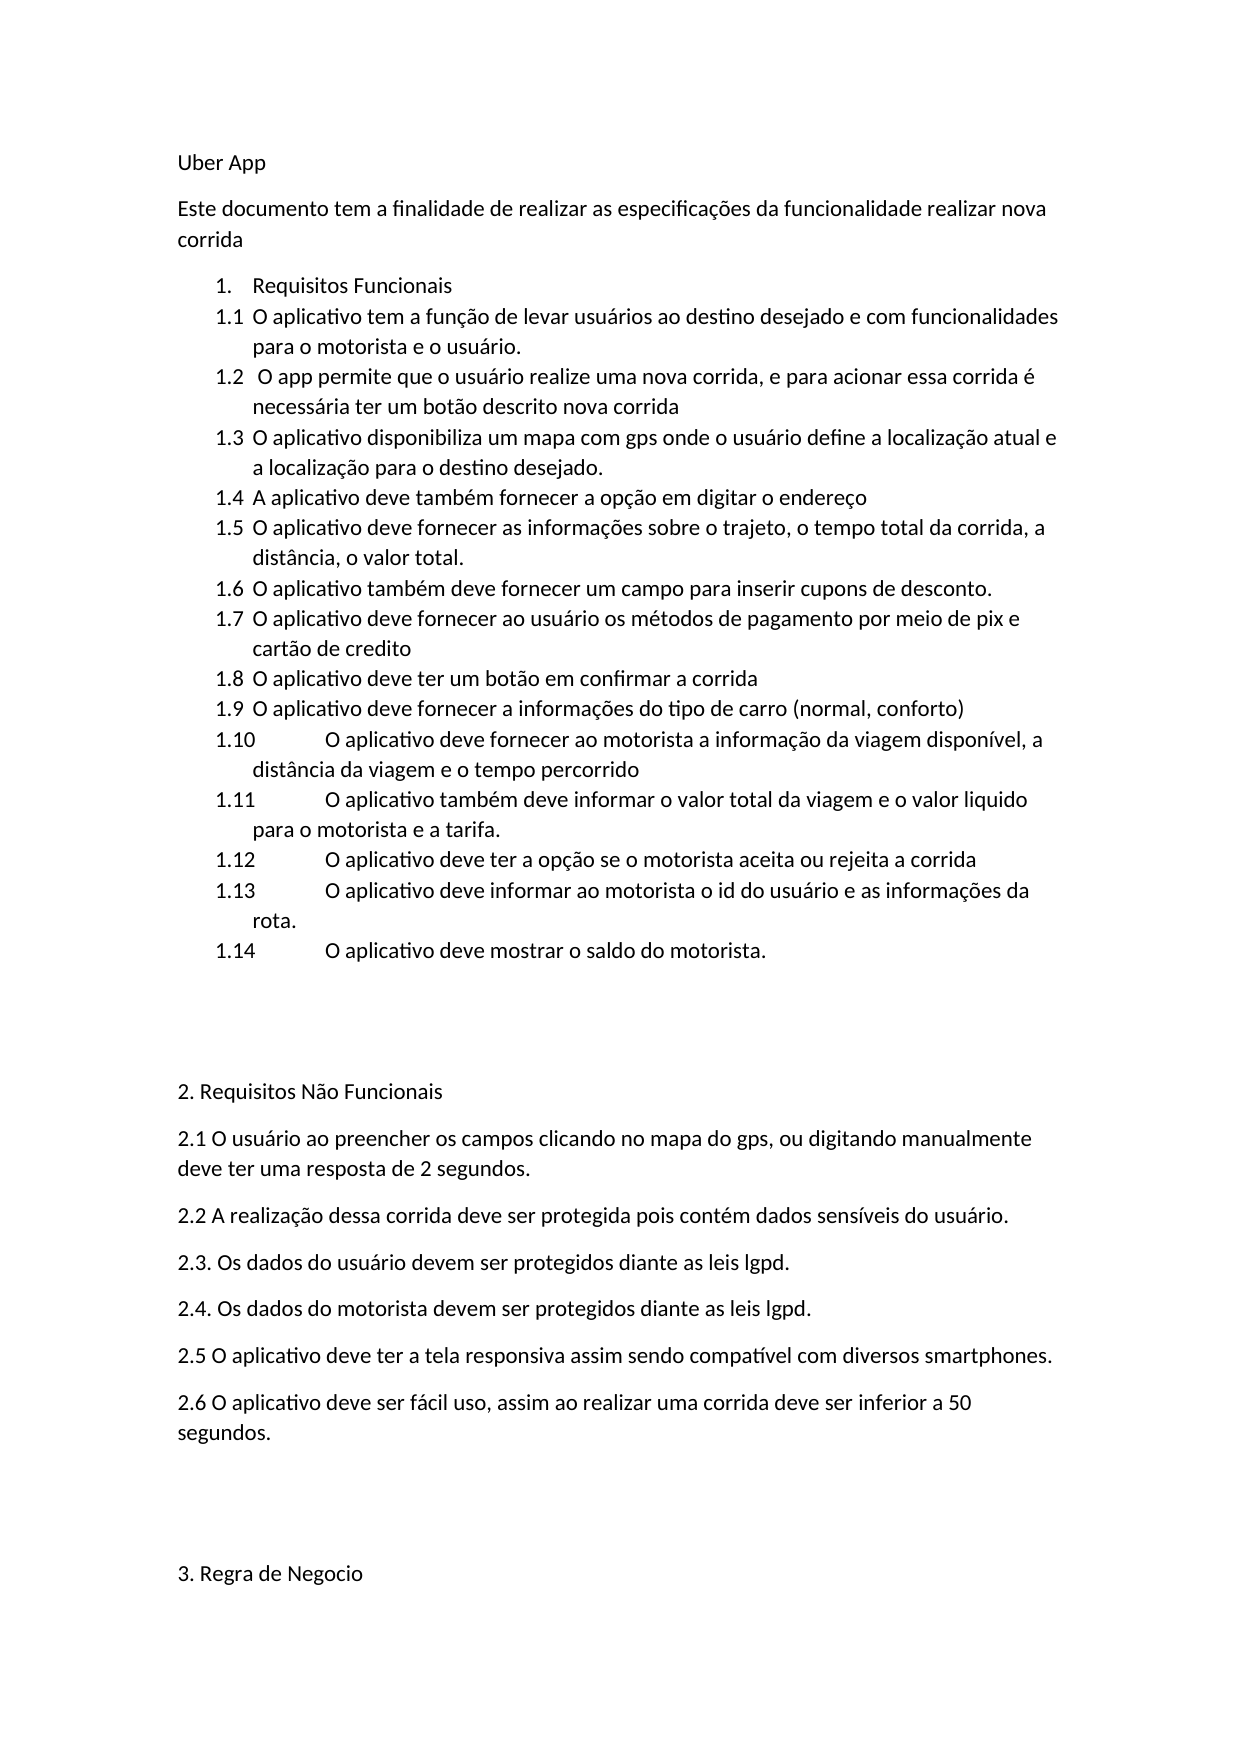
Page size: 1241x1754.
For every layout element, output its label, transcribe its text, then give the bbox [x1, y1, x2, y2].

list O aplicativo deve fornecer as informações sobre o trajeto, o tempo total da corrida, a distância, o valor total. [215, 513, 1063, 571]
list O app permite que o usuário realize uma nova corrida, e para acionar essa corrida é necessária ter um botão descrito nova corrida [215, 362, 1063, 420]
list O aplicativo deve ter a opção se o motorista aceita ou rejeita a corrida [215, 846, 1063, 873]
list O aplicativo deve mostrar o saldo do motorista. [215, 936, 1063, 964]
text Uber App [177, 148, 1063, 176]
list O aplicativo deve fornecer a informações do tipo de carro (normal, conforto) [215, 694, 1063, 722]
list A aplicativo deve também fornecer a opção em digitar o endereço [215, 483, 1063, 511]
text 3. Regra de Negocio [177, 1559, 1063, 1587]
text 2.1 O usuário ao preencher os campos clicando no mapa do gps, ou digitando manualmente deve ter uma resposta de 2 segundos. [177, 1124, 1063, 1182]
list Requisitos Funcionais [215, 272, 1063, 299]
list O aplicativo também deve fornecer um campo para inserir cupons de desconto. [215, 574, 1063, 602]
text 2.4. Os dados do motorista devem ser protegidos diante as leis lgpd. [177, 1294, 1063, 1322]
text Este documento tem a finalidade de realizar as especificações da funcionalidade realizar nova corrida [177, 194, 1063, 253]
text 2.3. Os dados do usuário devem ser protegidos diante as leis lgpd. [177, 1248, 1063, 1276]
list O aplicativo também deve informar o valor total da viagem e o valor liquido para o motorista e a tarifa. [215, 785, 1063, 843]
list O aplicativo deve fornecer ao motorista a informação da viagem disponível, a distância da viagem e o tempo percorrido [215, 725, 1063, 783]
list O aplicativo deve informar ao motorista o id do usuário e as informações da rota. [215, 876, 1063, 934]
list O aplicativo tem a função de levar usuários ao destino desejado e com funcionalidades para o motorista e o usuário. [215, 302, 1063, 360]
text 2.6 O aplicativo deve ser fácil uso, assim ao realizar uma corrida deve ser inferior a 50 segundos. [177, 1388, 1063, 1446]
list O aplicativo disponibiliza um mapa com gps onde o usuário define a localização atual e a localização para o destino desejado. [215, 423, 1063, 481]
text 2. Requisitos Não Funcionais [177, 1077, 1063, 1105]
list O aplicativo deve ter um botão em confirmar a corrida [215, 664, 1063, 692]
text 2.2 A realização dessa corrida deve ser protegida pois contém dados sensíveis do usuário. [177, 1201, 1063, 1229]
text 2.5 O aplicativo deve ter a tela responsiva assim sendo compatível com diversos smartphones. [177, 1341, 1063, 1369]
list O aplicativo deve fornecer ao usuário os métodos de pagamento por meio de pix e cartão de credito [215, 604, 1063, 662]
